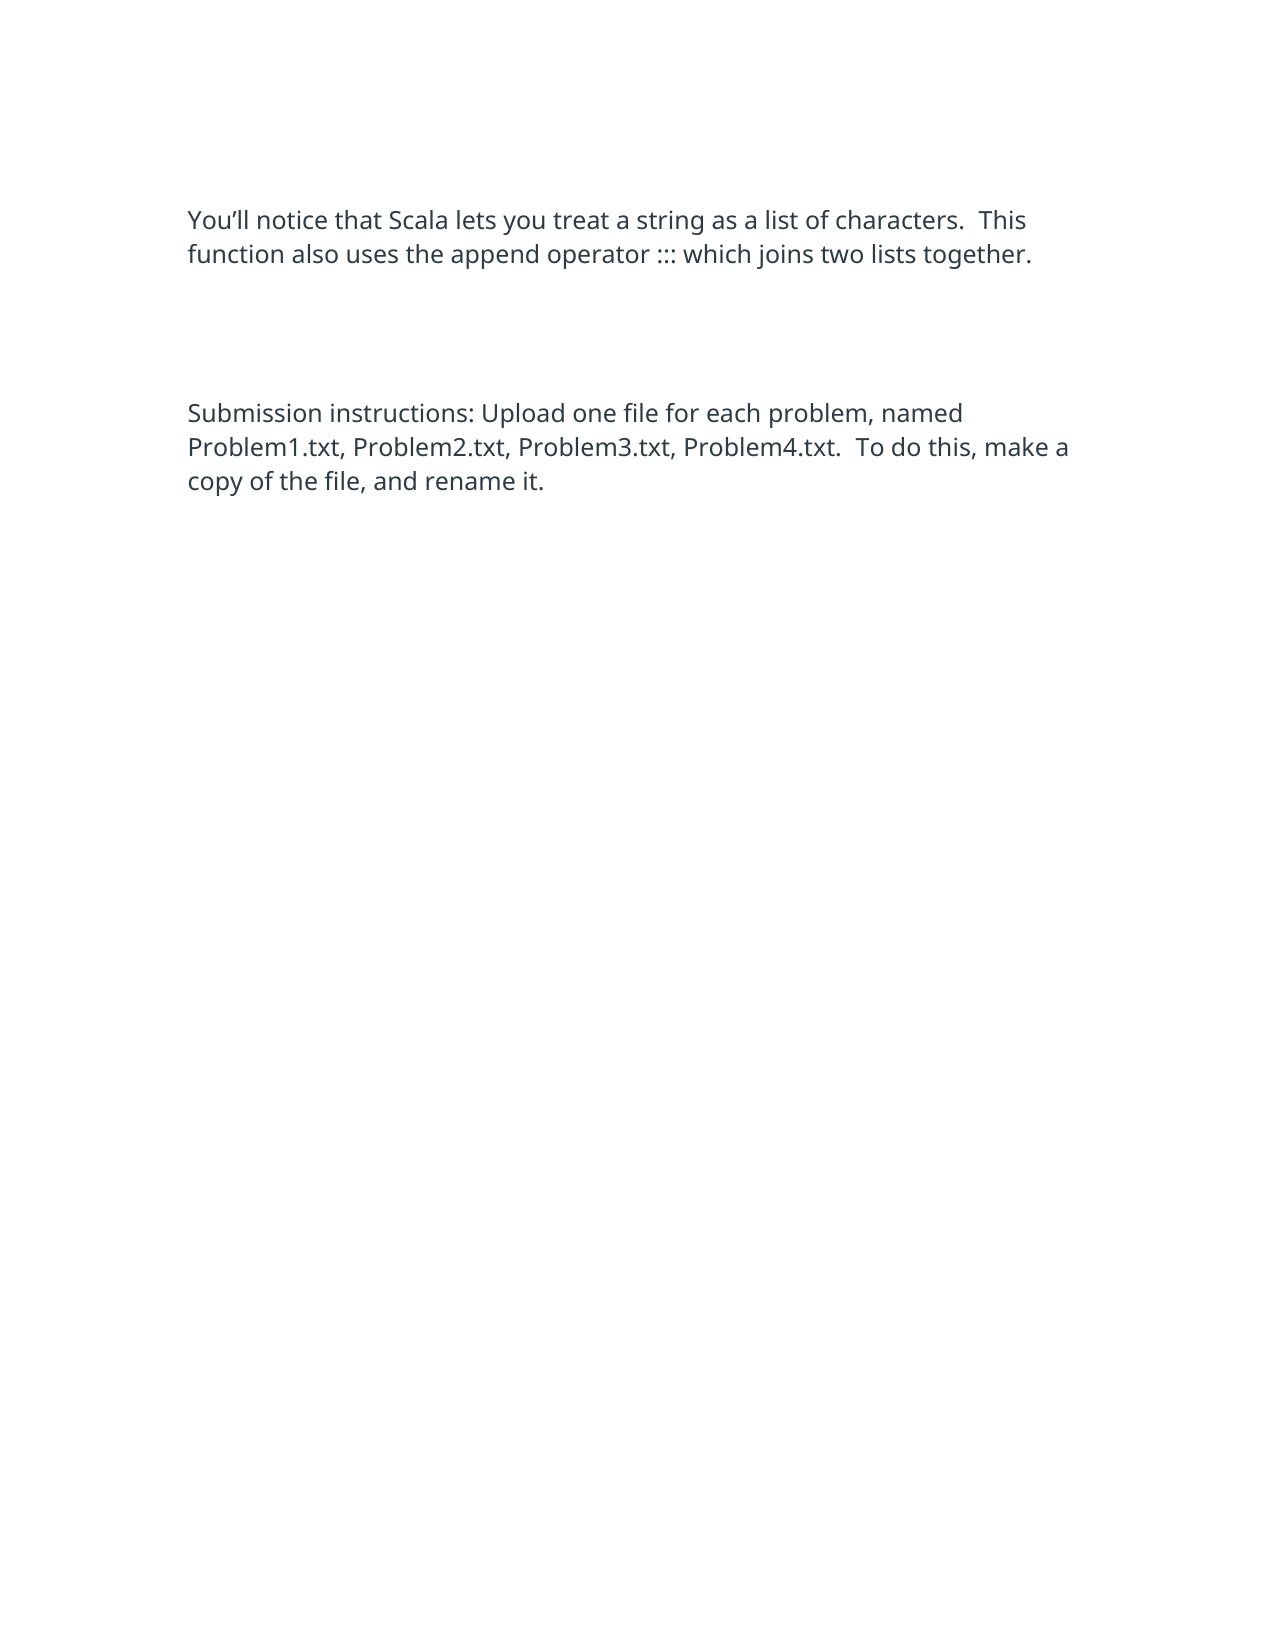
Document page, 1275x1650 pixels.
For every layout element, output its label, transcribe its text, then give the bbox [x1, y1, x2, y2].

text You’ll notice that Scala lets you treat a string as a list of characters. This function also uses the append operator ::: which joins two lists together. [187, 203, 1087, 271]
text Submission instructions: Upload one file for each problem, named Problem1.txt, Problem2.txt, Problem3.txt, Problem4.txt. To do this, make a copy of the file, and rename it. [187, 395, 1087, 497]
